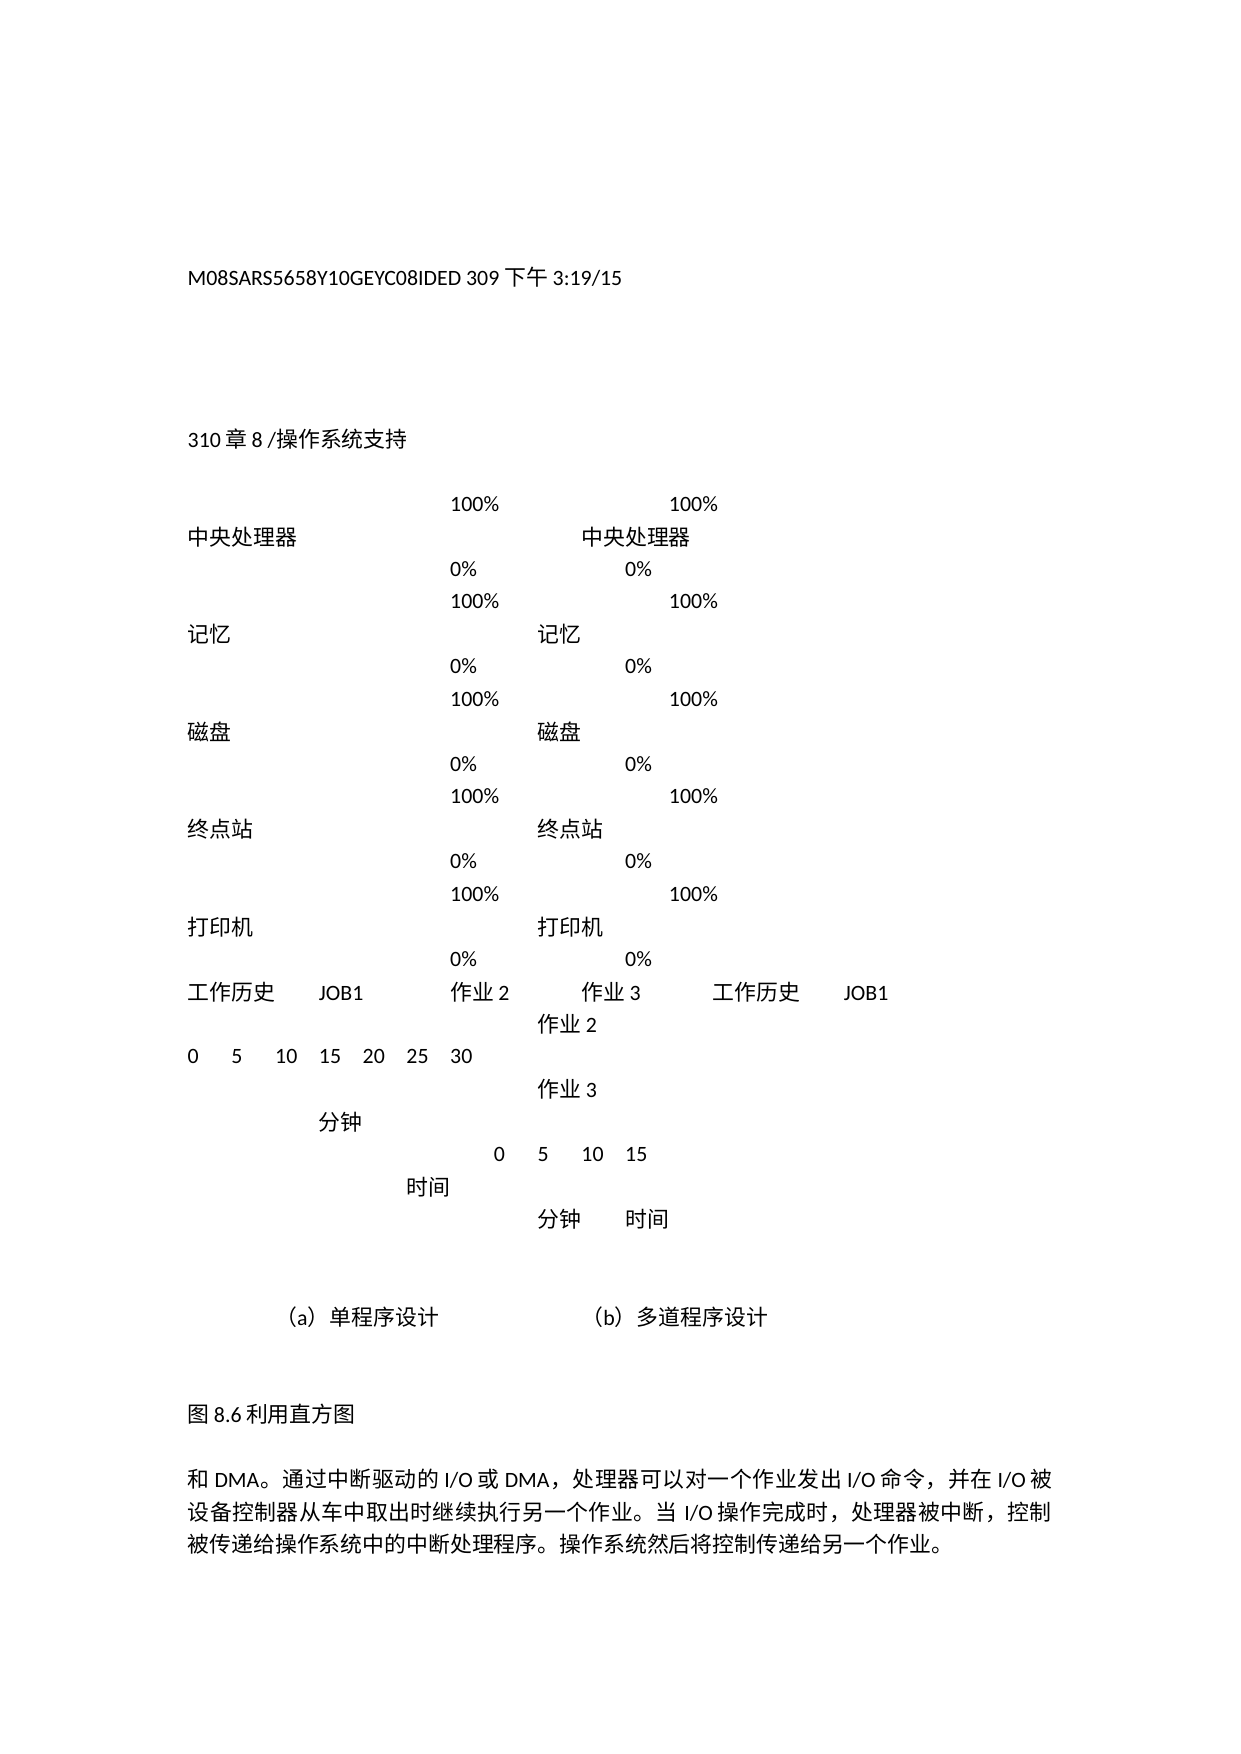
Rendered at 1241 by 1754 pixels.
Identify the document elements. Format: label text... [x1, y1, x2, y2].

text 图8.6利用直方图 [187, 1397, 1053, 1429]
text 100% 100% [187, 487, 1053, 519]
text 0% 0% [187, 747, 1053, 779]
text 工作历史 JOB1 作业2 作业3 工作历史 JOB1 [187, 974, 1053, 1007]
text 分钟 [187, 1104, 1053, 1137]
text 100% 100% [187, 779, 1053, 812]
text 0% 0% [187, 942, 1053, 974]
text （a）单程序设计 （b）多道程序设计 [187, 1299, 1053, 1332]
text 0 5 10 15 20 25 30 [187, 1039, 1053, 1072]
text 100% 100% [187, 877, 1053, 909]
text 0% 0% [187, 649, 1053, 682]
text 记忆 记忆 [187, 617, 1053, 649]
text 0% 0% [187, 844, 1053, 877]
text 终点站 终点站 [187, 812, 1053, 844]
text 0% 0% [187, 552, 1053, 584]
text 打印机 打印机 [187, 909, 1053, 942]
text 磁盘 磁盘 [187, 714, 1053, 747]
text 时间 [187, 1169, 1053, 1202]
text 310章8 /操作系统支持 [187, 422, 1053, 454]
text M08SARS5658Y10GEYC08IDED 309 下午3:19/15 [187, 259, 1053, 292]
text 作业2 [187, 1007, 1053, 1039]
text 和DMA。通过中断驱动的I/O或DMA，处理器可以对一个作业发出I/O命令，并在I/O被设备控制器从车中取出时继续执行另一个作业。当I/O操作完成时，处理器被中断，控制被传递给操作系统中的中断处理程序。操作系统然后将控制传递给另一个作业。 [187, 1462, 1053, 1559]
text 0 5 10 15 [187, 1137, 1053, 1169]
text 作业3 [187, 1072, 1053, 1104]
text 100% 100% [187, 682, 1053, 714]
text 分钟 时间 [187, 1202, 1053, 1234]
text 100% 100% [187, 584, 1053, 617]
text 中央处理器 中央处理器 [187, 519, 1053, 552]
